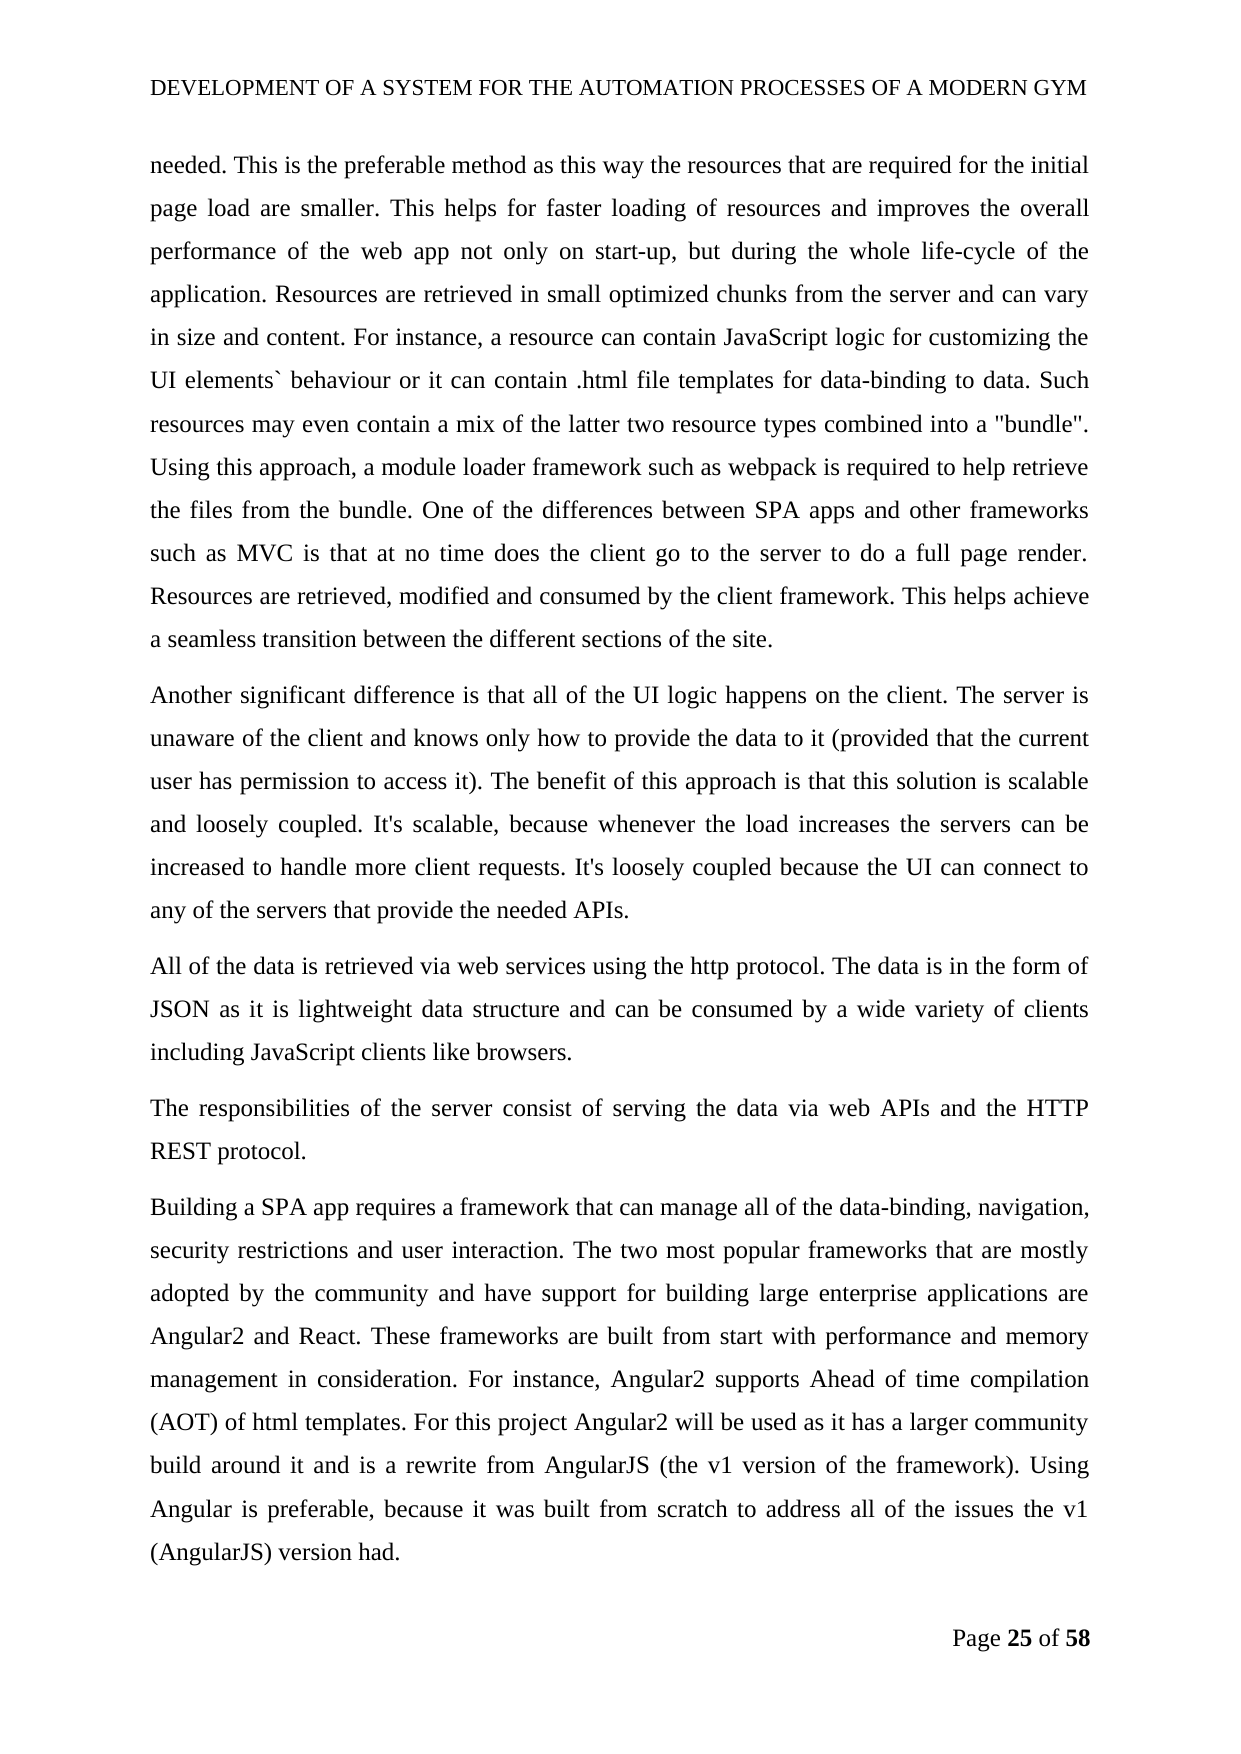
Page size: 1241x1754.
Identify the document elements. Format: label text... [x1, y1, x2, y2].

text The responsibilities of the server consist of serving the data via web APIs and the HTTP REST protocol. [150, 1093, 1090, 1165]
text All of the data is retrieved via web services using the http protocol. The data is in the form of JSON as it is lightweight data structure and can be consumed by a wide variety of clients including JavaScript clients like browsers. [150, 951, 1090, 1066]
text Building a SPA app requires a framework that can manage all of the data-binding, navigation, security restrictions and user interaction. The two most popular frameworks that are mostly adopted by the community and have support for building large enterprise applications are Angular2 and React. These frameworks are built from start with performance and memory management in consideration. For instance, Angular2 supports Ahead of time compilation (AOT) of html templates. For this project Angular2 will be used as it has a larger community build around it and is a rewrite from AngularJS (the v1 version of the framework). Using Angular is preferable, because it was built from scratch to address all of the issues the v1 (AngularJS) version had. [150, 1192, 1090, 1566]
text Another significant difference is that all of the UI logic happens on the client. The server is unaware of the client and knows only how to provide the data to it (provided that the current user has permission to access it). The benefit of this approach is that this solution is scalable and loosely coupled. It's scalable, because whenever the load increases the servers can be increased to handle more client requests. It's loosely coupled because the UI can connect to any of the servers that provide the needed APIs. [150, 680, 1090, 924]
